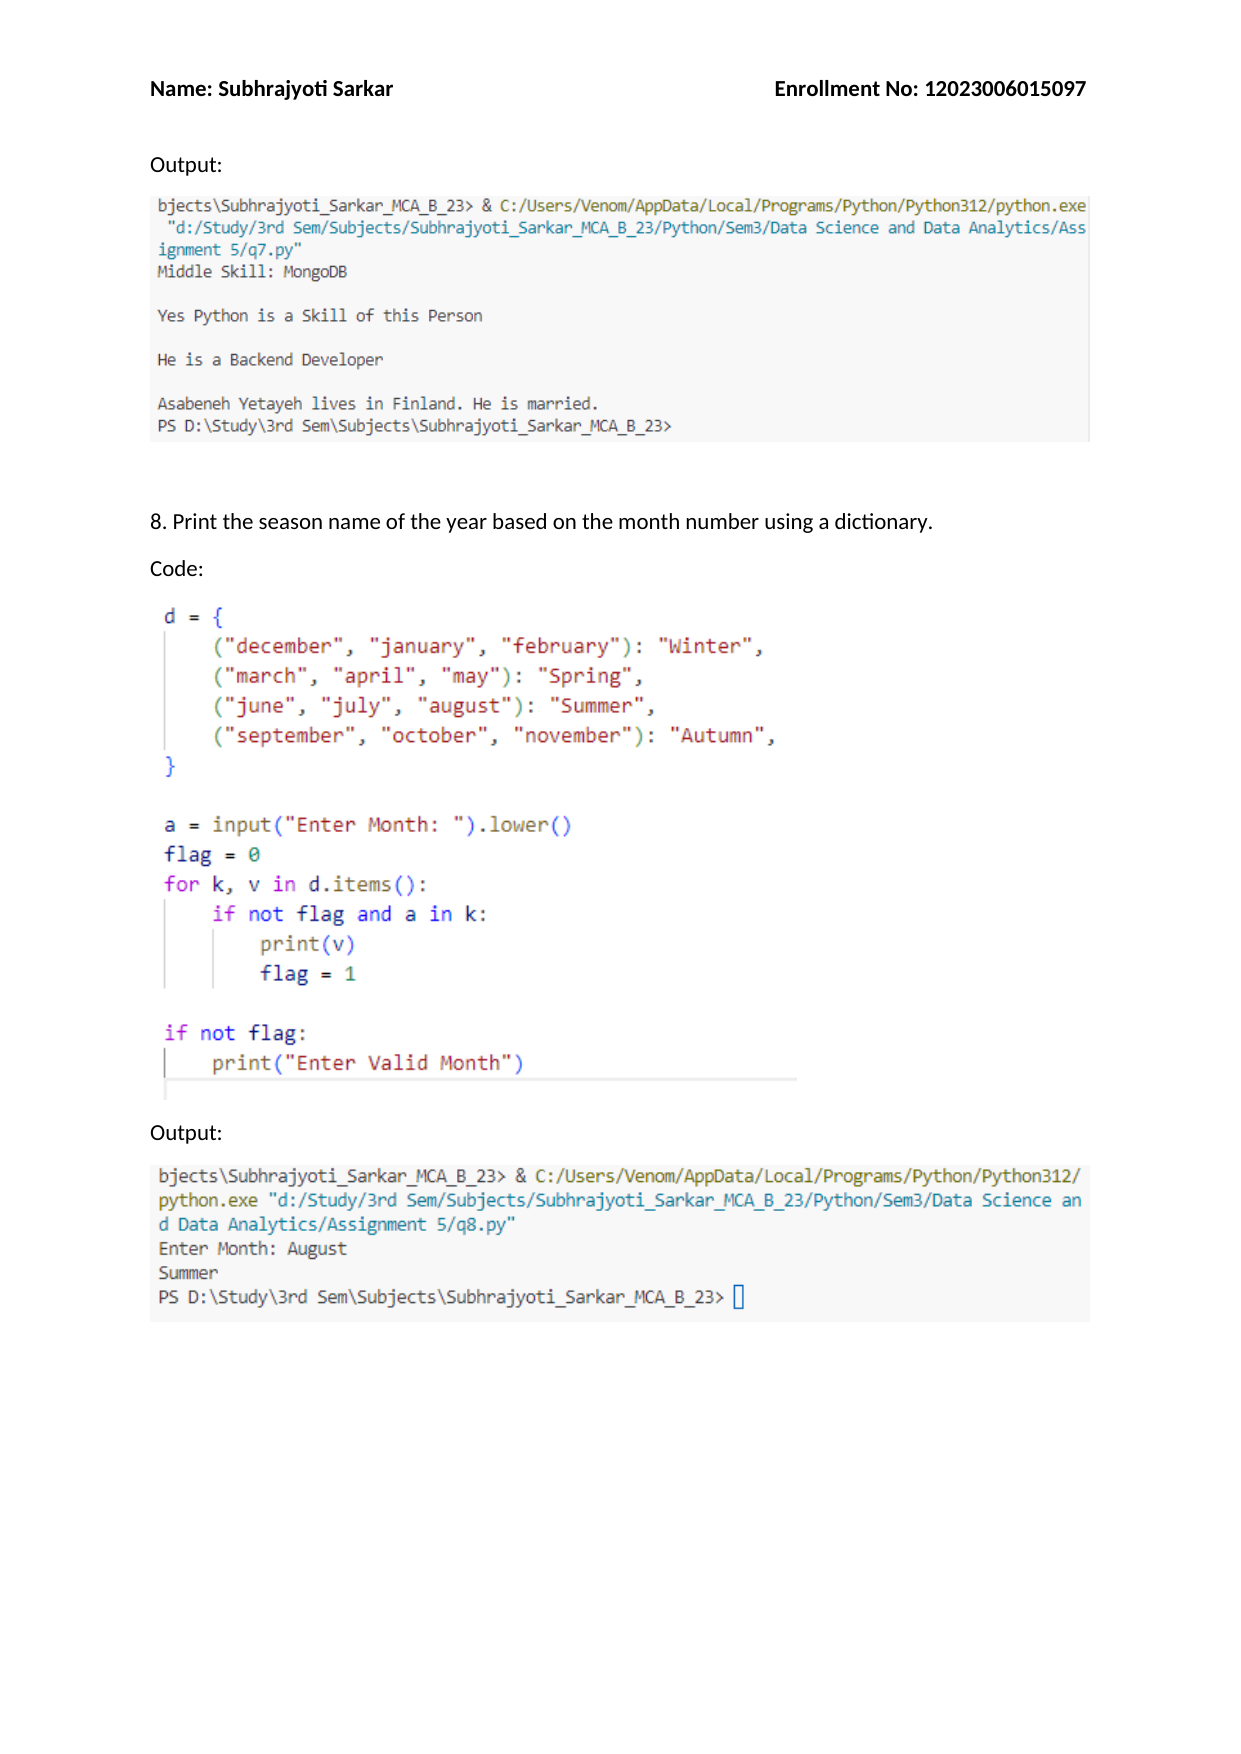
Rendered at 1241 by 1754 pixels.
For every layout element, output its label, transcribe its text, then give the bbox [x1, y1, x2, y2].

picture [150, 600, 797, 1100]
text Output: [150, 1118, 1090, 1146]
text Code: [150, 554, 1090, 582]
picture [150, 196, 1091, 442]
picture [150, 1165, 1091, 1322]
text Output: [150, 150, 1090, 178]
text 8. Print the season name of the year based on the month number using a dictionary. [150, 507, 1090, 535]
